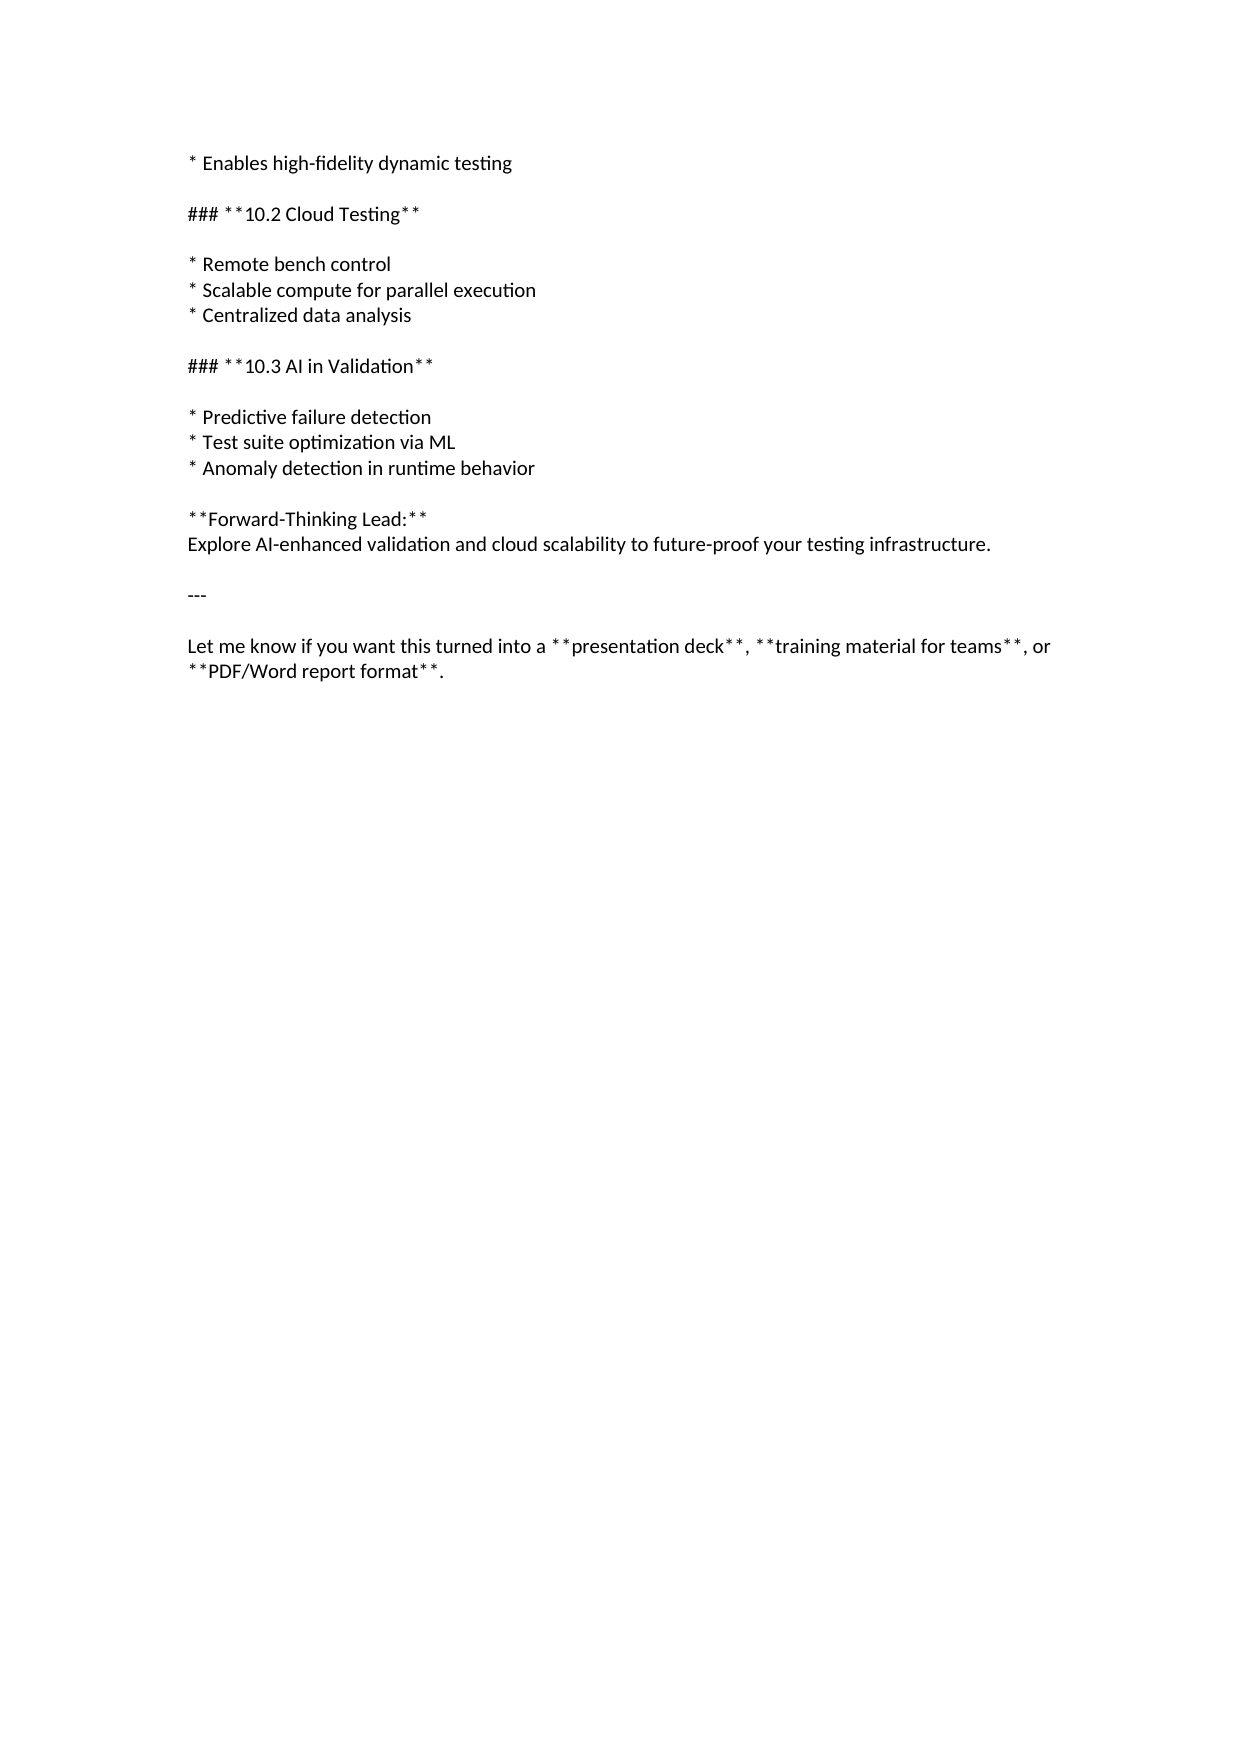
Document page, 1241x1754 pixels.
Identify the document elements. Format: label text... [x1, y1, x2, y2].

text **Forward-Thinking Lead:** [187, 506, 1053, 531]
text * Anomaly detection in runtime behavior [187, 455, 1053, 480]
text * Centralized data analysis [187, 302, 1053, 328]
text * Remote bench control [187, 252, 1053, 277]
text * Scalable compute for parallel execution [187, 277, 1053, 302]
text * Enables high-fidelity dynamic testing [187, 150, 1053, 175]
text Explore AI-enhanced validation and cloud scalability to future-proof your testing infrastructure. [187, 531, 1053, 557]
text ### **10.3 AI in Validation** [187, 353, 1053, 379]
text * Predictive failure detection [187, 404, 1053, 429]
text * Test suite optimization via ML [187, 429, 1053, 455]
text Let me know if you want this turned into a **presentation deck**, **training material for teams**, or **PDF/Word report format**. [187, 633, 1053, 684]
text ### **10.2 Cloud Testing** [187, 201, 1053, 226]
text --- [187, 582, 1053, 607]
